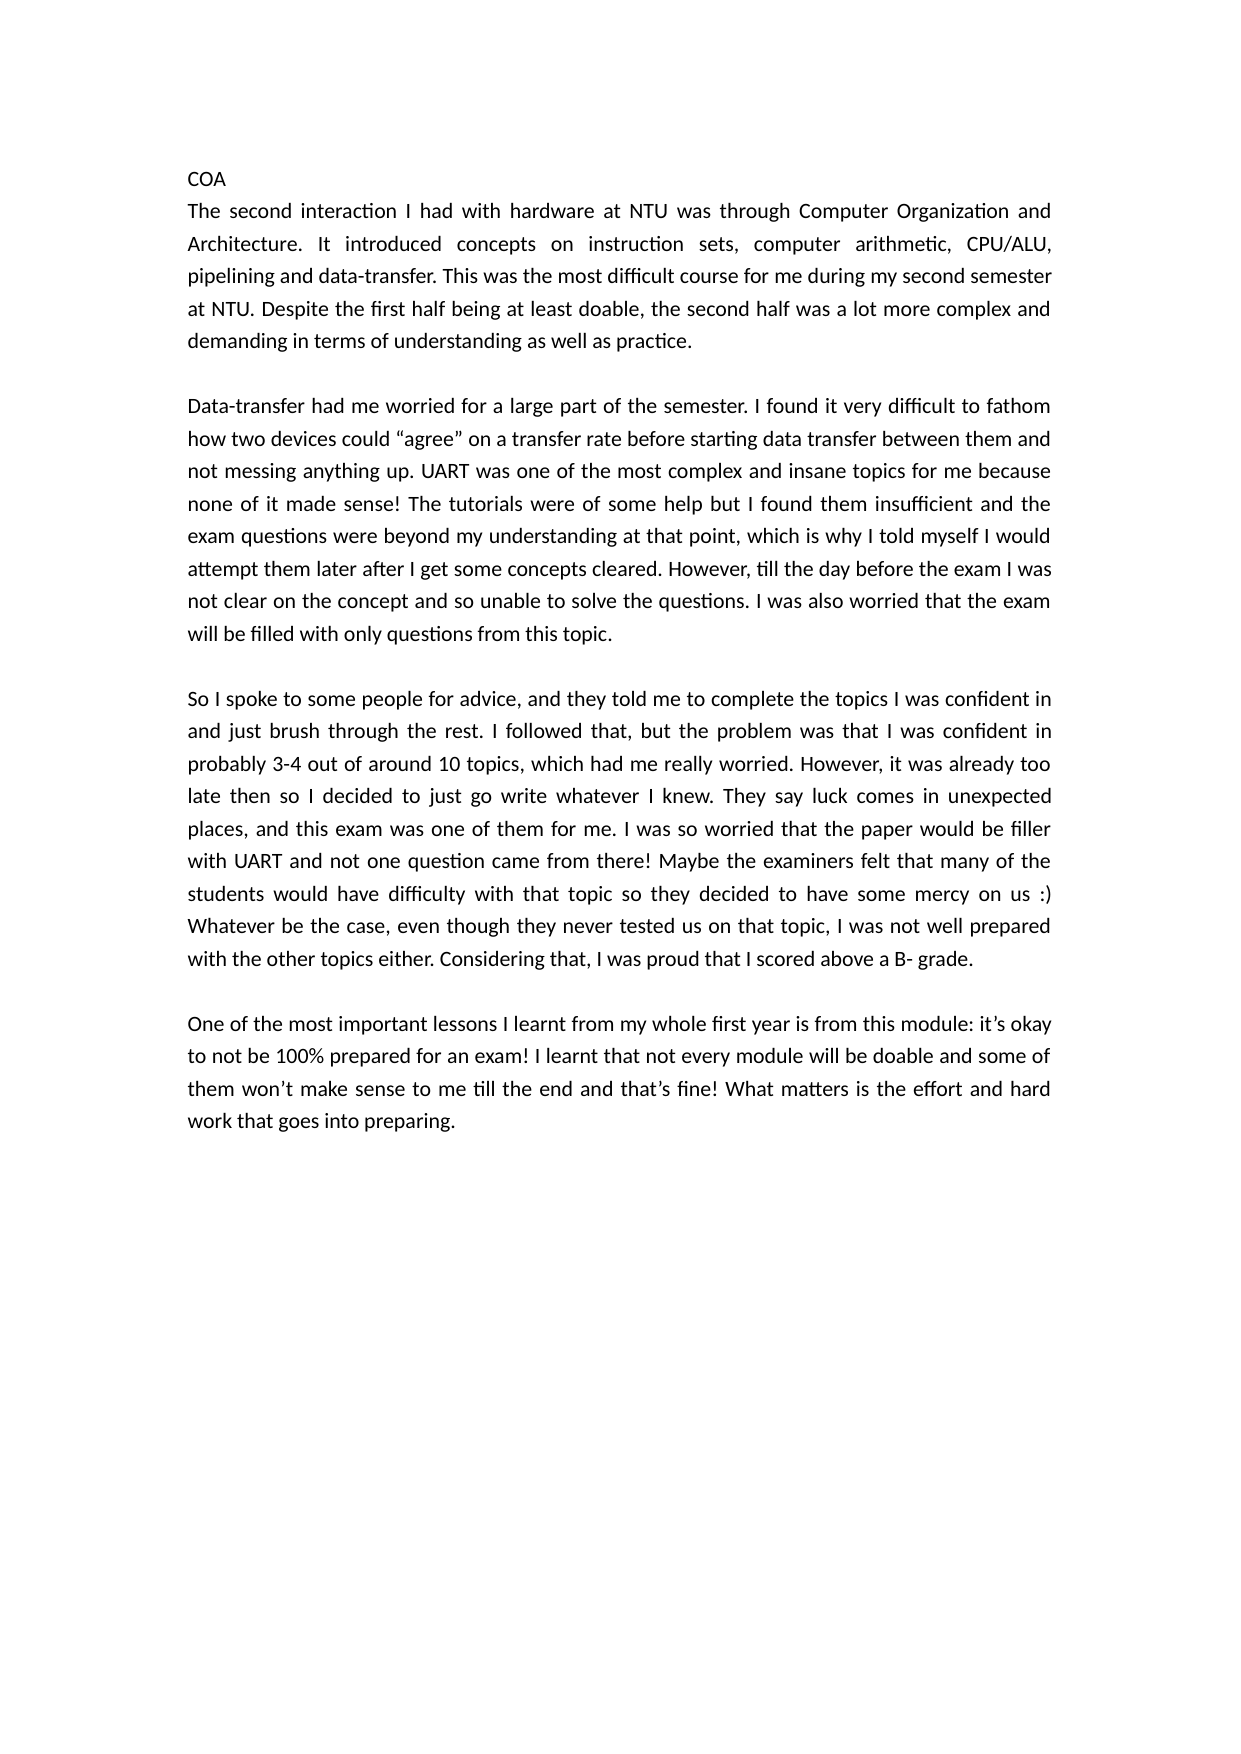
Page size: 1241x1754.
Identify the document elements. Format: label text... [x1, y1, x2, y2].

text Data-transfer had me worried for a large part of the semester. I found it very difficult to fathom how two devices could “agree” on a transfer rate before starting data transfer between them and not messing anything up. UART was one of the most complex and insane topics for me because none of it made sense! The tutorials were of some help but I found them insufficient and the exam questions were beyond my understanding at that point, which is why I told myself I would attempt them later after I get some concepts cleared. However, till the day before the exam I was not clear on the concept and so unable to solve the questions. I was also worried that the exam will be filled with only questions from this topic. [187, 389, 1053, 649]
text The second interaction I had with hardware at NTU was through Computer Organization and Architecture. It introduced concepts on instruction sets, computer arithmetic, CPU/ALU, pipelining and data-transfer. This was the most difficult course for me during my second semester at NTU. Despite the first half being at least doable, the second half was a lot more complex and demanding in terms of understanding as well as practice. [187, 194, 1053, 357]
text So I spoke to some people for advice, and they told me to complete the topics I was confident in and just brush through the rest. I followed that, but the problem was that I was confident in probably 3-4 out of around 10 topics, which had me really worried. However, it was already too late then so I decided to just go write whatever I knew. They say luck comes in unexpected places, and this exam was one of them for me. I was so worried that the paper would be filler with UART and not one question came from there! Maybe the examiners felt that many of the students would have difficulty with that topic so they decided to have some mercy on us :) Whatever be the case, even though they never tested us on that topic, I was not well prepared with the other topics either. Considering that, I was proud that I scored above a B- grade. [187, 682, 1053, 974]
text One of the most important lessons I learnt from my whole first year is from this module: it’s okay to not be 100% prepared for an exam! I learnt that not every module will be doable and some of them won’t make sense to me till the end and that’s fine! What matters is the effort and hard work that goes into preparing. [187, 1007, 1053, 1137]
text COA [187, 162, 1053, 194]
